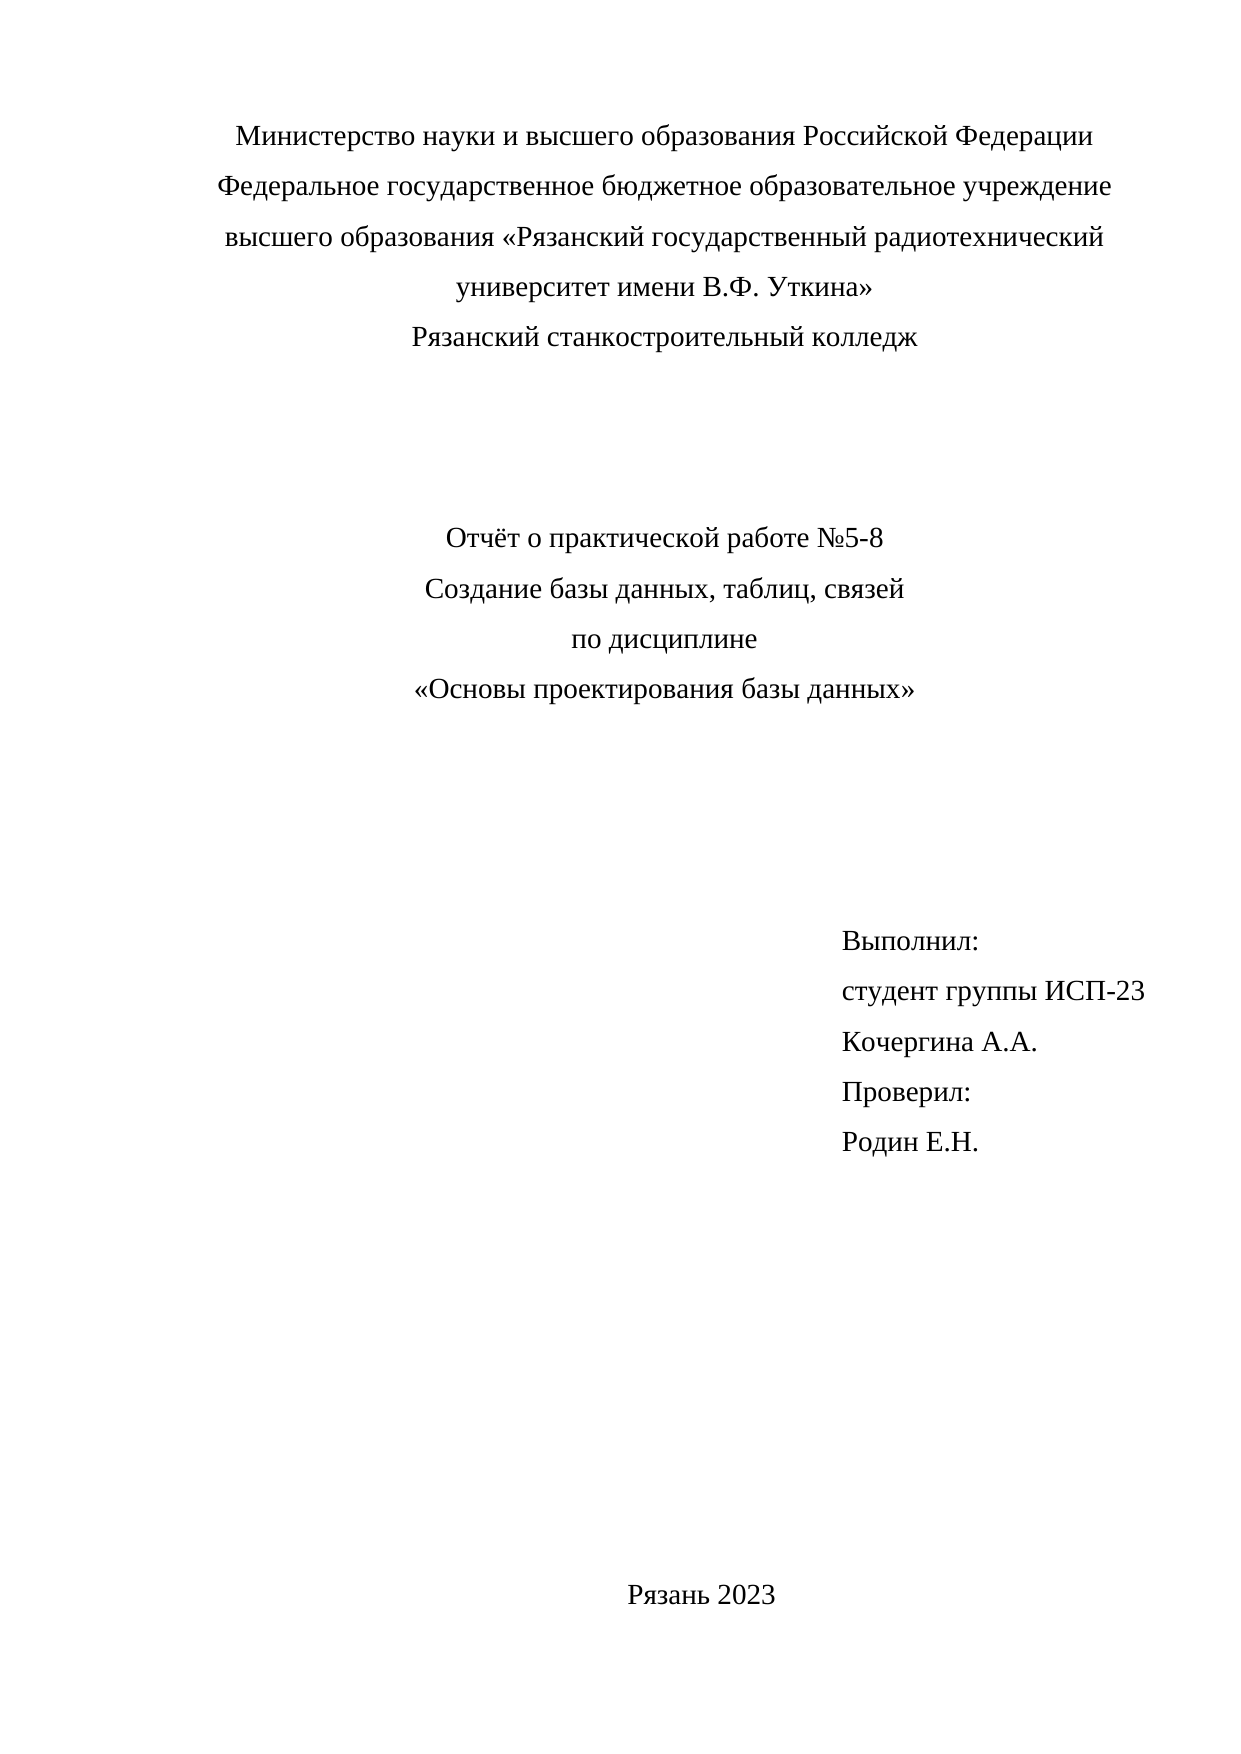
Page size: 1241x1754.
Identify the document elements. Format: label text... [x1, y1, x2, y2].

text Рязань 2023 [177, 1577, 1152, 1611]
text Проверил: [177, 1074, 1152, 1108]
text Рязанский станкостроительный колледж [177, 319, 1152, 353]
text Выполнил: [177, 923, 1152, 957]
text Родин Е.Н. [177, 1124, 1152, 1158]
text Федеральное государственное бюджетное образовательное учреждение высшего образования «Рязанский государственный радиотехнический университет имени В.Ф. Уткина» [177, 168, 1152, 303]
text Отчёт о практической работе №5-8 [177, 521, 1152, 554]
text по дисциплине [177, 621, 1152, 655]
text Министерство науки и высшего образования Российской Федерации [177, 118, 1152, 152]
text студент группы ИСП-23 [177, 973, 1152, 1007]
text Кочергина А.А. [177, 1024, 1152, 1057]
text Создание базы данных, таблиц, связей [177, 571, 1152, 604]
text «Основы проектирования базы данных» [177, 672, 1152, 705]
